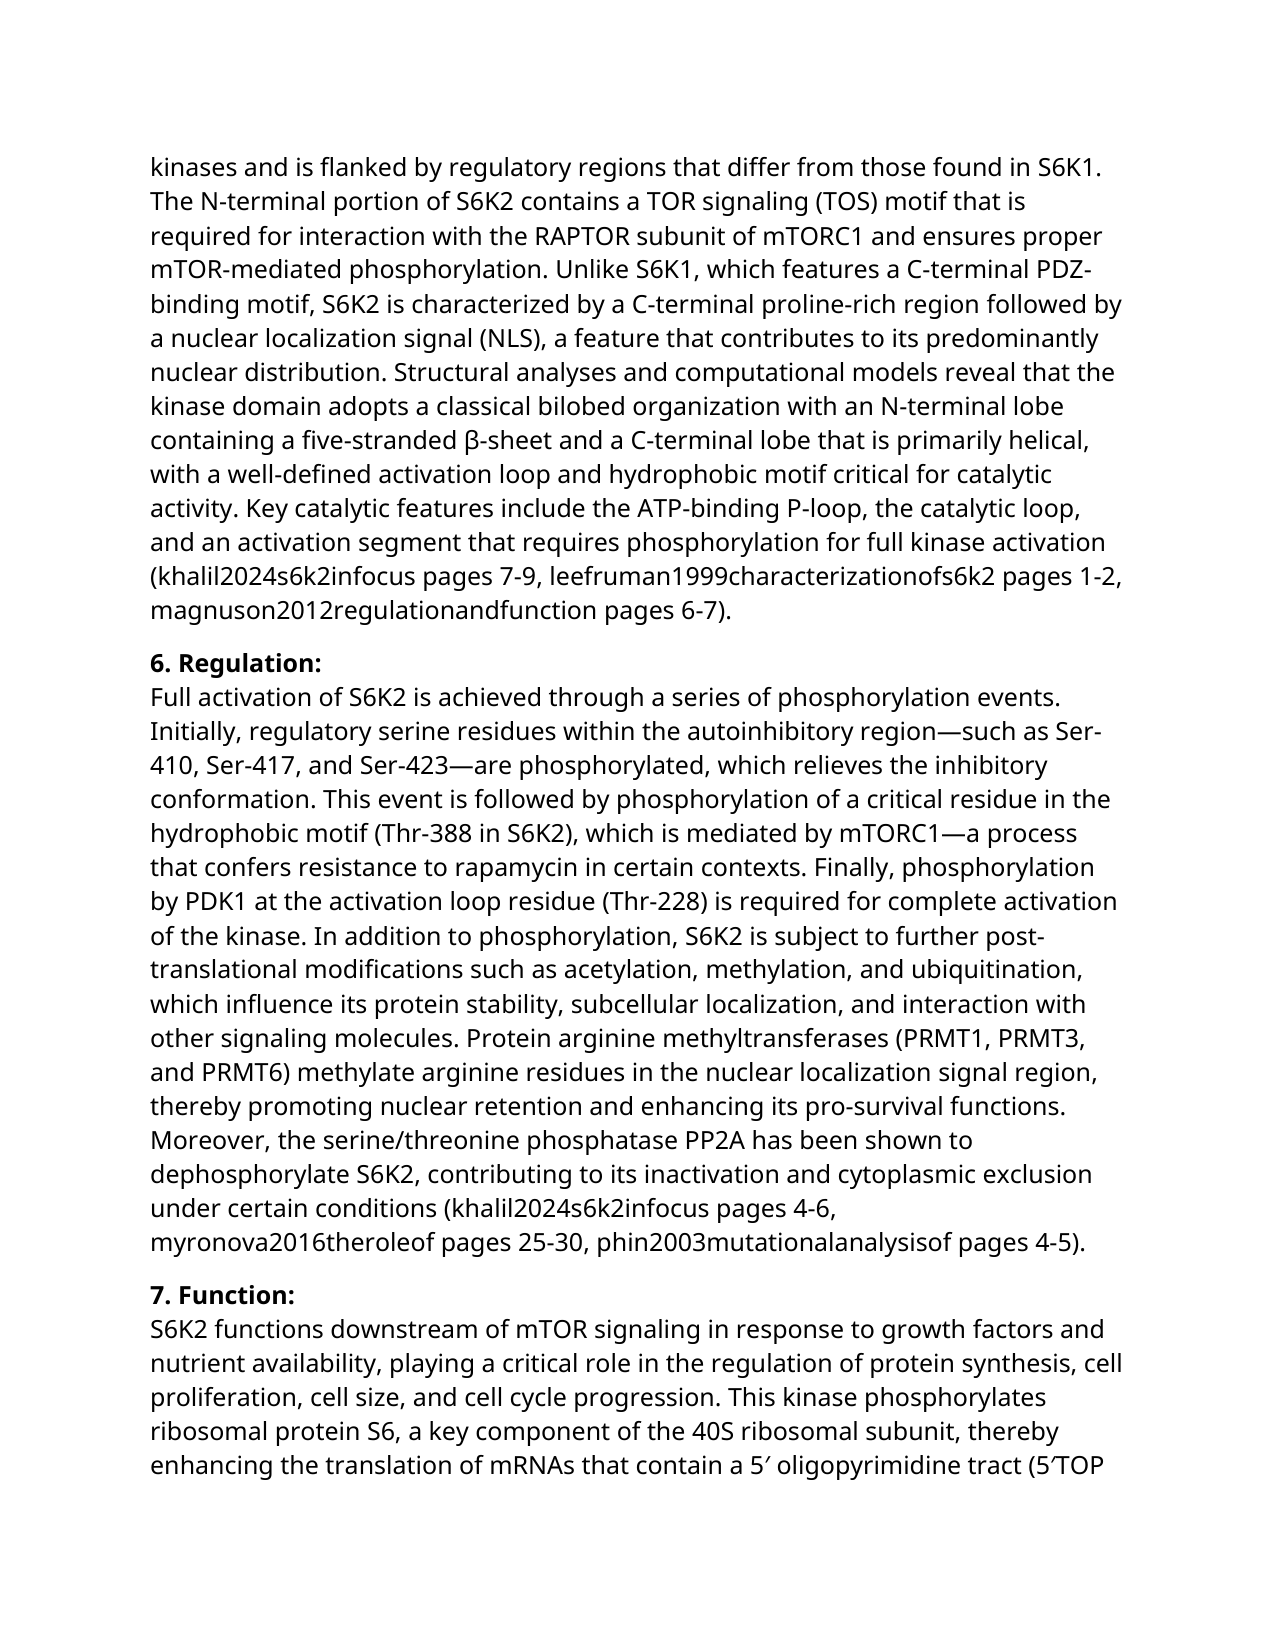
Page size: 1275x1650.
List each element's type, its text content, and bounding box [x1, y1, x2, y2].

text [150, 150, 1125, 627]
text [150, 1277, 1125, 1482]
text 6. Regulation: Full activation of S6K2 is achieved through a series of phosphorylation events. Initially, regulatory serine residues within the autoinhibitory region—such as Ser-410, Ser-417, and Ser-423—are phosphorylated, which relieves the inhibitory conformation. This event is followed by phosphorylation of a critical residue in the hydrophobic motif (Thr-388 in S6K2), which is mediated by mTORC1—a process that confers resistance to rapamycin in certain contexts. Finally, phosphorylation by PDK1 at the activation loop residue (Thr-228) is required for complete activation of the kinase. In addition to phosphorylation, S6K2 is subject to further post-translational modifications such as acetylation, methylation, and ubiquitination, which influence its protein stability, subcellular localization, and interaction with other signaling molecules. Protein arginine methyltransferases (PRMT1, PRMT3, and PRMT6) methylate arginine residues in the nuclear localization signal region, thereby promoting nuclear retention and enhancing its pro-survival functions. Moreover, the serine/threonine phosphatase PP2A has been shown to dephosphorylate S6K2, contributing to its inactivation and cytoplasmic exclusion under certain conditions (khalil2024s6k2infocus pages 4-6, myronova2016theroleof pages 25-30, phin2003mutationalanalysisof pages 4-5). [150, 646, 1125, 1259]
